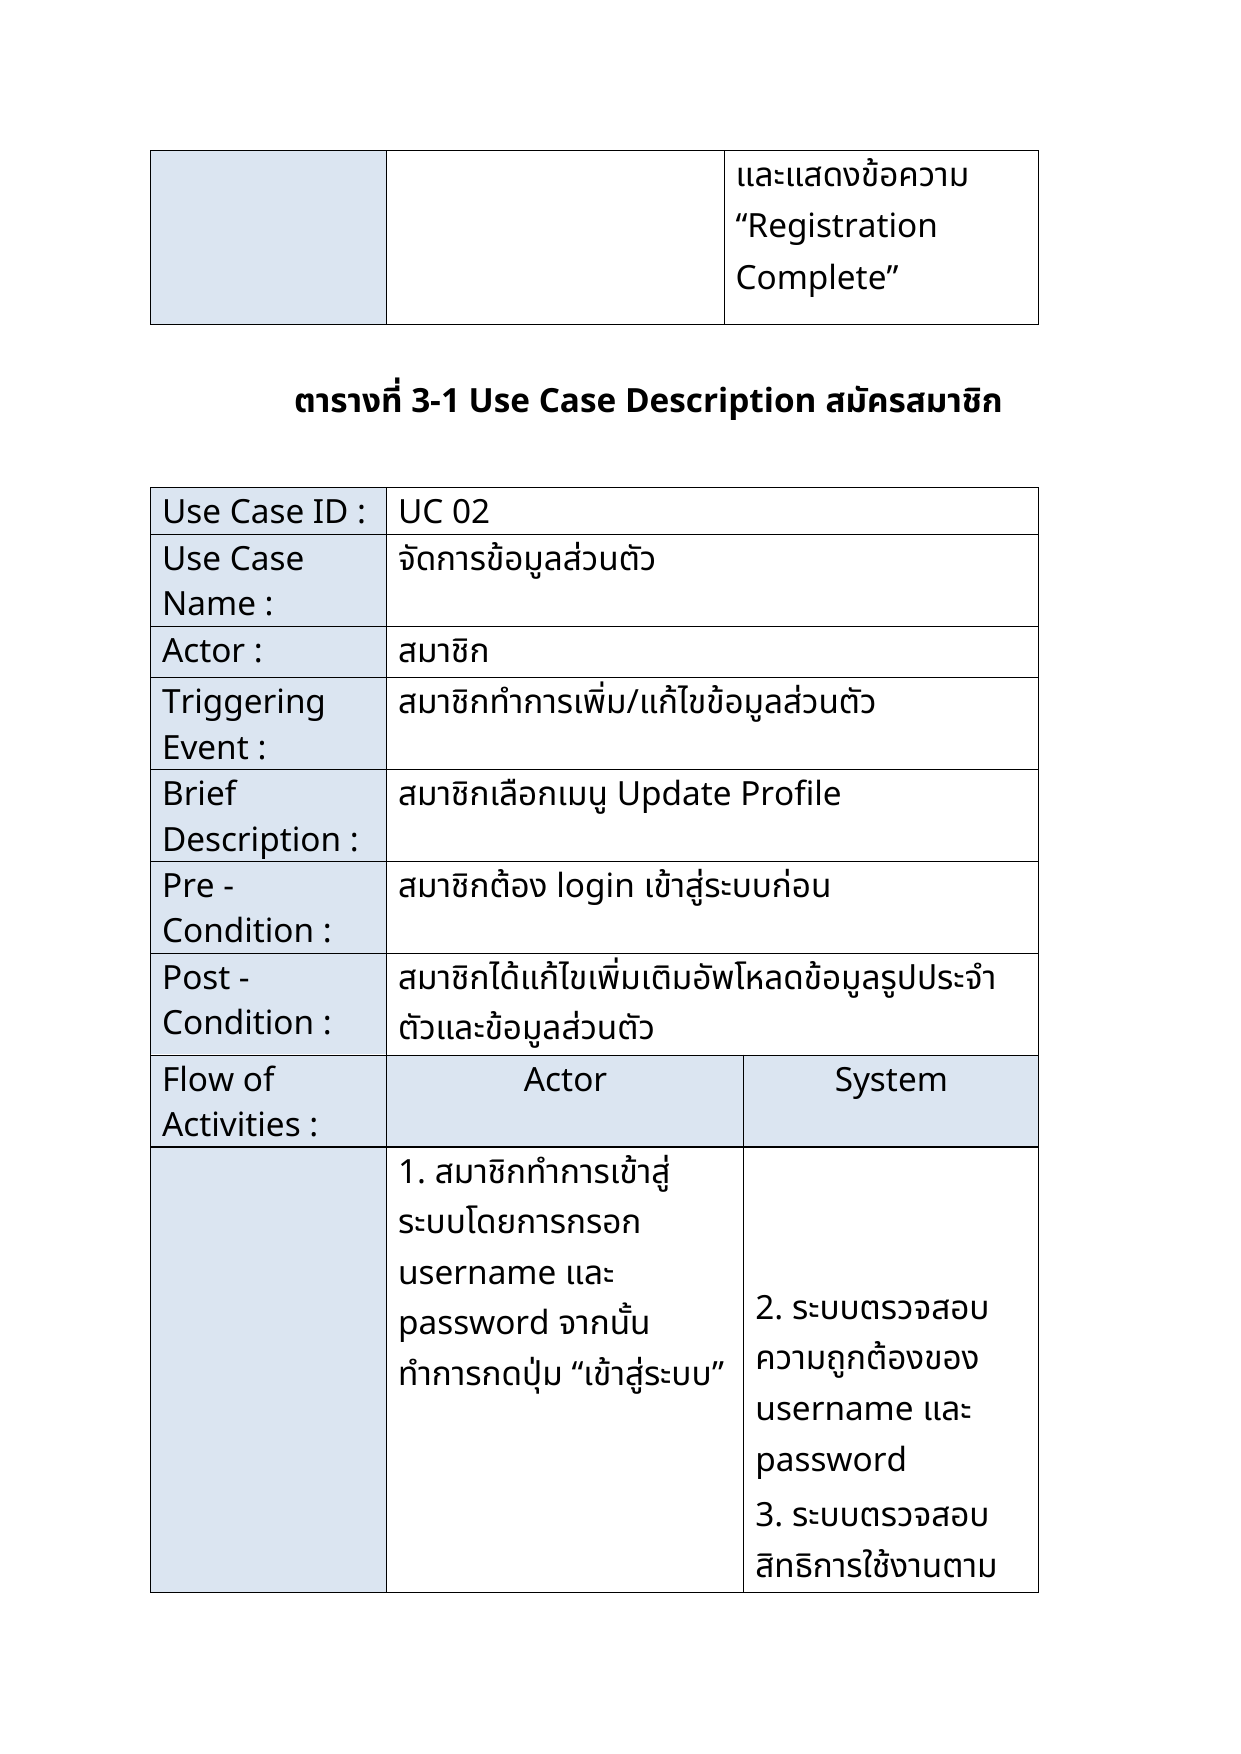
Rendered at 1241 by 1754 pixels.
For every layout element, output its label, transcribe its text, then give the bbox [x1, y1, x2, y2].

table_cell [387, 1148, 743, 1592]
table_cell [387, 151, 724, 324]
table_cell Pre - Condition : [151, 862, 386, 953]
table_header Use Case ID : [151, 488, 386, 534]
table_cell สมาชิก [387, 627, 1038, 677]
table_cell สมาชิกทำการเพิ่ม/แก้ไขข้อมูลส่วนตัว [387, 678, 1038, 769]
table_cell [744, 1148, 1038, 1592]
table_cell [151, 1148, 386, 1592]
table_cell [151, 151, 386, 324]
table_cell Post - Condition : [151, 954, 386, 1054]
table_cell จัดการข้อมูลส่วนตัว [387, 535, 1038, 626]
table_cell สมาชิกเลือกเมนู Update Profile [387, 770, 1038, 861]
table_header UC 02 [387, 488, 1038, 534]
table_cell System [744, 1056, 1038, 1146]
table_cell Flow of Activities : [151, 1056, 386, 1146]
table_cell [725, 151, 1038, 324]
table_cell Actor [387, 1056, 743, 1146]
table_cell Actor : [151, 627, 386, 677]
table_cell สมาชิกได้แก้ไขเพิ่มเติมอัพโหลดข้อมูลรูปประจำตัวและข้อมูลส่วนตัว [387, 954, 1038, 1054]
table_cell Triggering Event : [151, 678, 386, 769]
table_cell Use Case Name : [151, 535, 386, 626]
table_cell Brief Description : [151, 770, 386, 861]
text ตารางที่ 3-1 Use Case Description สมัครสมาชิก [150, 377, 1090, 428]
table_cell สมาชิกต้อง login เข้าสู่ระบบก่อน [387, 862, 1038, 953]
